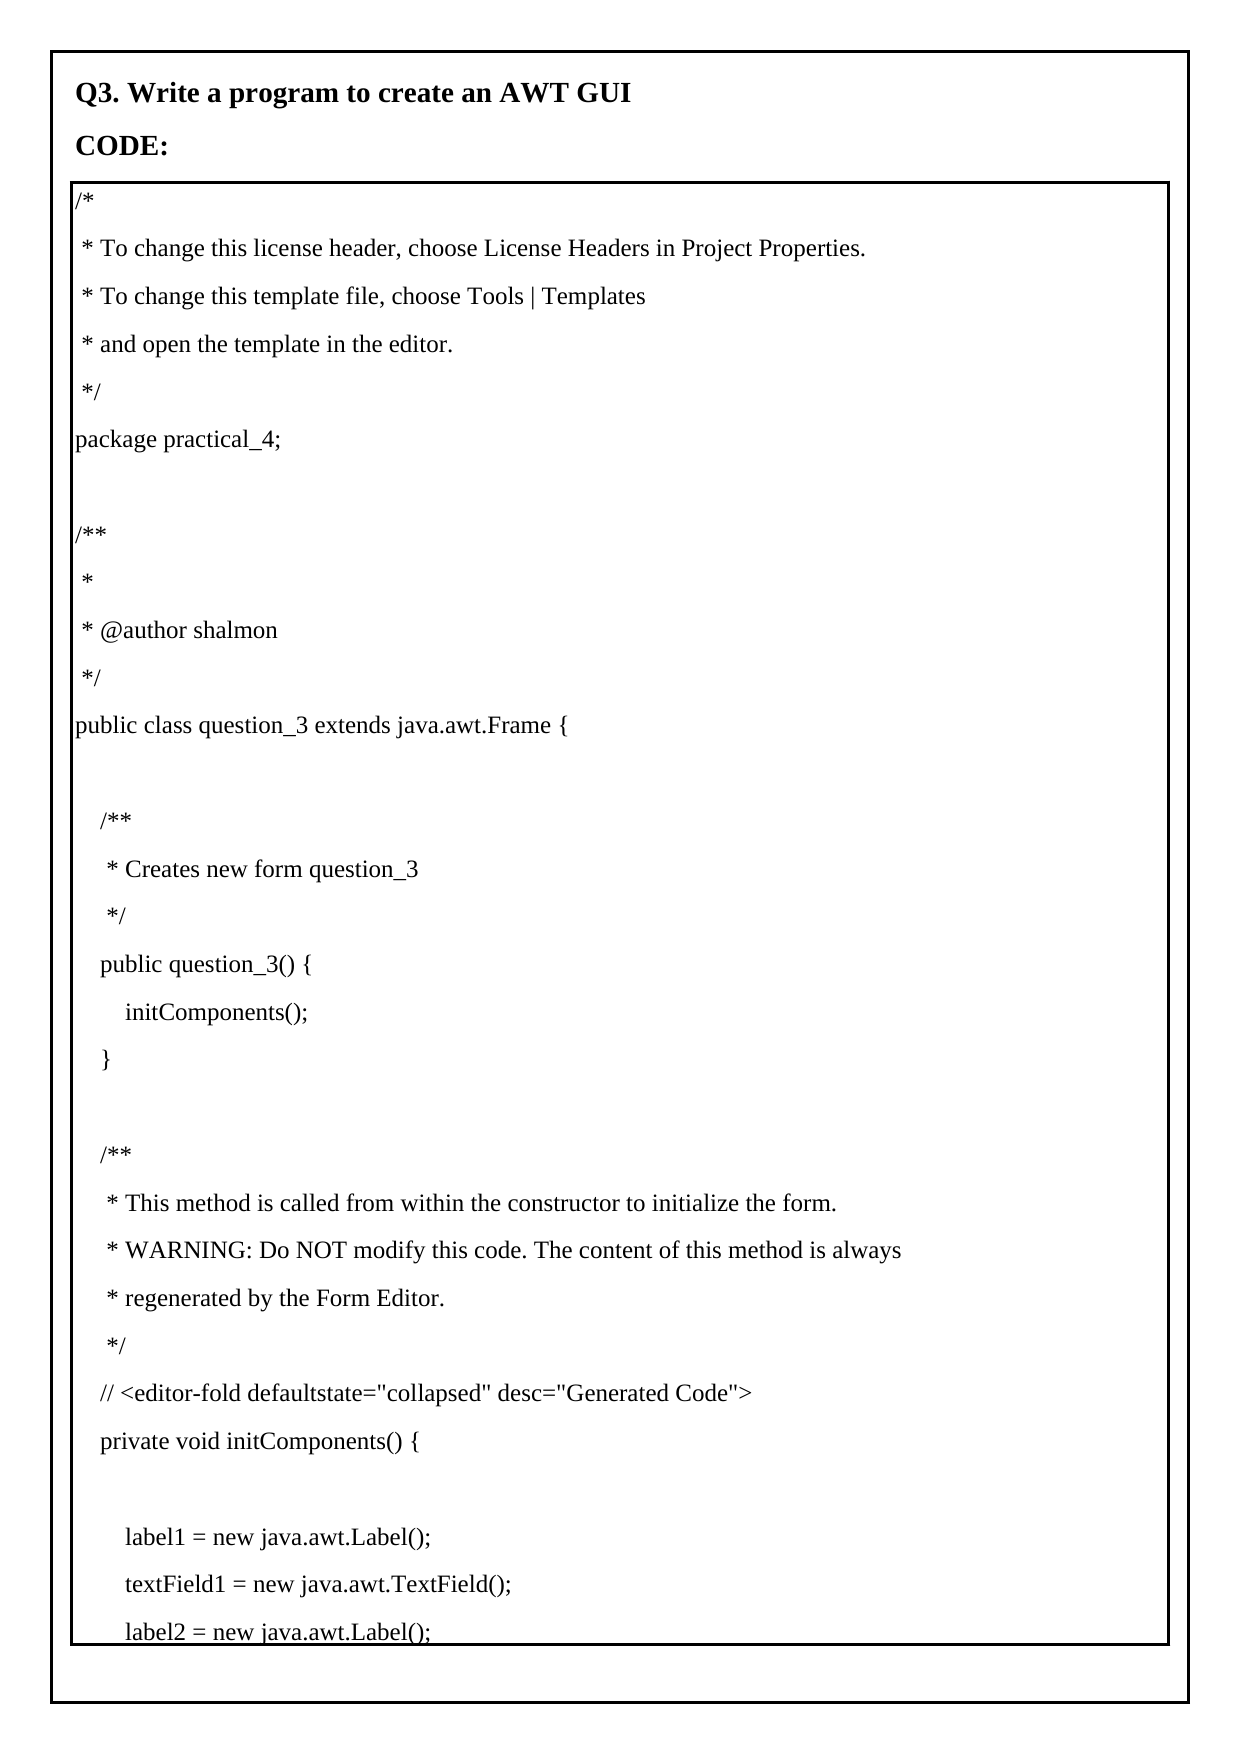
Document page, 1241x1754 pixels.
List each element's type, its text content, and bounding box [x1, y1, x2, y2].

text textField1 = new java.awt.TextField(); [73, 1564, 1167, 1598]
text package practical_4; [73, 419, 1167, 453]
text */ [73, 371, 1167, 405]
text initComponents(); [73, 992, 1167, 1026]
text public class question_3 extends java.awt.Frame { [73, 705, 1167, 739]
text /** [73, 514, 1167, 548]
text * and open the template in the editor. [73, 324, 1167, 358]
text // <editor-fold defaultstate="collapsed" desc="Generated Code"> [73, 1373, 1167, 1407]
text * To change this template file, choose Tools | Templates [73, 276, 1167, 310]
text public question_3() { [73, 944, 1167, 978]
text private void initComponents() { [73, 1421, 1167, 1455]
text */ [73, 896, 1167, 930]
text /* [73, 184, 1167, 214]
text * To change this license header, choose License Headers in Project Properties. [73, 228, 1167, 262]
text * Creates new form question_3 [73, 848, 1167, 882]
text label1 = new java.awt.Label(); [73, 1516, 1167, 1550]
text } [73, 1039, 1167, 1073]
text * regenerated by the Form Editor. [73, 1278, 1167, 1312]
text Q3. Write a program to create an AWT GUI [75, 75, 1165, 108]
text * WARNING: Do NOT modify this code. The content of this method is always [73, 1230, 1167, 1264]
text label2 = new java.awt.Label(); [73, 1612, 1167, 1643]
text * This method is called from within the constructor to initialize the form. [73, 1182, 1167, 1216]
text * @author shalmon [73, 610, 1167, 644]
text */ [73, 1326, 1167, 1359]
text */ [73, 658, 1167, 692]
text /** [73, 1135, 1167, 1169]
text * [73, 562, 1167, 596]
text /** [73, 801, 1167, 835]
text CODE: [75, 128, 1165, 161]
